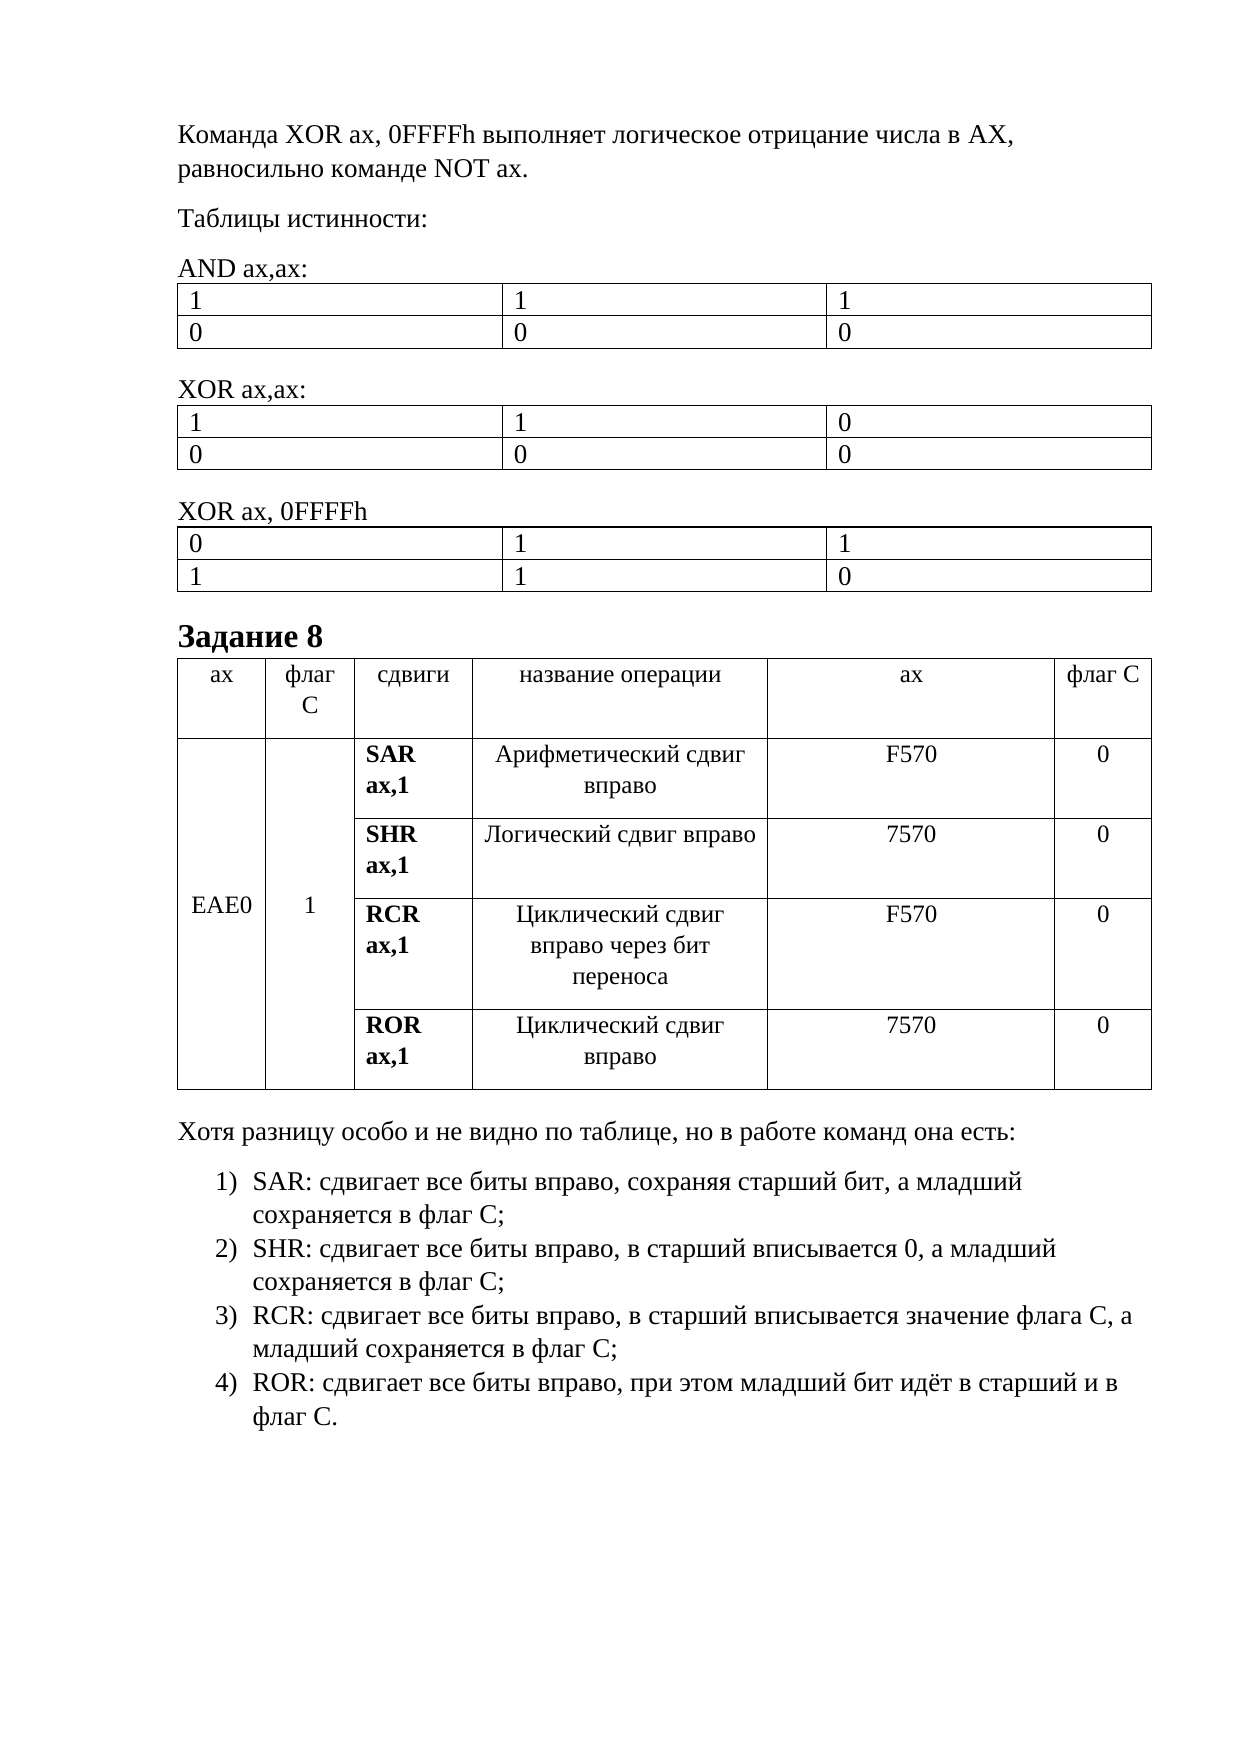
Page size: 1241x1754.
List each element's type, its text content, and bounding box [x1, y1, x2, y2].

table_cell 1 [178, 560, 502, 591]
table_cell 0 [1055, 819, 1151, 898]
table_cell 0 [827, 560, 1151, 591]
table_cell 0 [503, 438, 826, 469]
table_header ax [178, 659, 265, 738]
table_cell F570 [768, 899, 1054, 1009]
table_cell 0 [827, 438, 1151, 469]
table_cell 1 [266, 739, 354, 1089]
list SHR: сдвигает все биты вправо, в старший вписывается 0, а младший сохраняется в флаг С; [215, 1232, 1152, 1297]
table_cell 0 [1055, 739, 1151, 818]
text AND ax,ax: [177, 252, 1152, 283]
subtitle Задание 8 [177, 617, 1152, 655]
table_header сдвиги [355, 659, 472, 738]
table_cell 7570 [768, 819, 1054, 898]
table_cell 0 [1055, 899, 1151, 1009]
table_cell SHR ax,1 [355, 819, 472, 898]
table_cell RCR ax,1 [355, 899, 472, 1009]
table_header 1 [503, 528, 826, 558]
text XOR ax, 0FFFFh [177, 495, 1152, 526]
text Команда XOR ax, 0FFFFh выполняет логическое отрицание числа в AX, равносильно команде NOT ax. [177, 118, 1152, 183]
table_cell 0 [178, 316, 502, 348]
table_cell 7570 [768, 1010, 1054, 1089]
text XOR ax,ax: [177, 374, 1152, 405]
list SAR: сдвигает все биты вправо, сохраняя старший бит, а младший сохраняется в флаг С; [215, 1165, 1152, 1229]
table_cell EAE0 [178, 739, 265, 1089]
table_header 1 [503, 406, 826, 437]
table_header 1 [503, 284, 826, 315]
table_cell Арифметический сдвиг вправо [473, 739, 767, 818]
table_cell 0 [503, 316, 826, 348]
text Таблицы истинности: [177, 202, 1152, 233]
table_header флаг C [1055, 659, 1151, 738]
table_cell F570 [768, 739, 1054, 818]
table_header 0 [178, 528, 502, 558]
table_header 1 [827, 528, 1151, 558]
table_cell 0 [178, 438, 502, 469]
table_cell Циклический сдвиг вправо через бит переноса [473, 899, 767, 1009]
table_header 1 [178, 284, 502, 315]
table_cell ROR ax,1 [355, 1010, 472, 1089]
list ROR: сдвигает все биты вправо, при этом младший бит идёт в старший и в флаг С. [215, 1366, 1152, 1431]
table_cell Циклический сдвиг вправо [473, 1010, 767, 1089]
table_header 1 [178, 406, 502, 437]
table_cell SAR ax,1 [355, 739, 472, 818]
table_header название операции [473, 659, 767, 738]
table_cell 0 [1055, 1010, 1151, 1089]
table_header 1 [827, 284, 1151, 315]
list RCR: сдвигает все биты вправо, в старший вписывается значение флага С, а младший сохраняется в флаг С; [215, 1299, 1152, 1364]
table_cell 1 [503, 560, 826, 591]
table_header флаг C [266, 659, 354, 738]
table_cell Логический сдвиг вправо [473, 819, 767, 898]
table_cell 0 [827, 316, 1151, 348]
table_header 0 [827, 406, 1151, 437]
table_header ax [768, 659, 1054, 738]
text Хотя разницу особо и не видно по таблице, но в работе команд она есть: [177, 1115, 1152, 1146]
